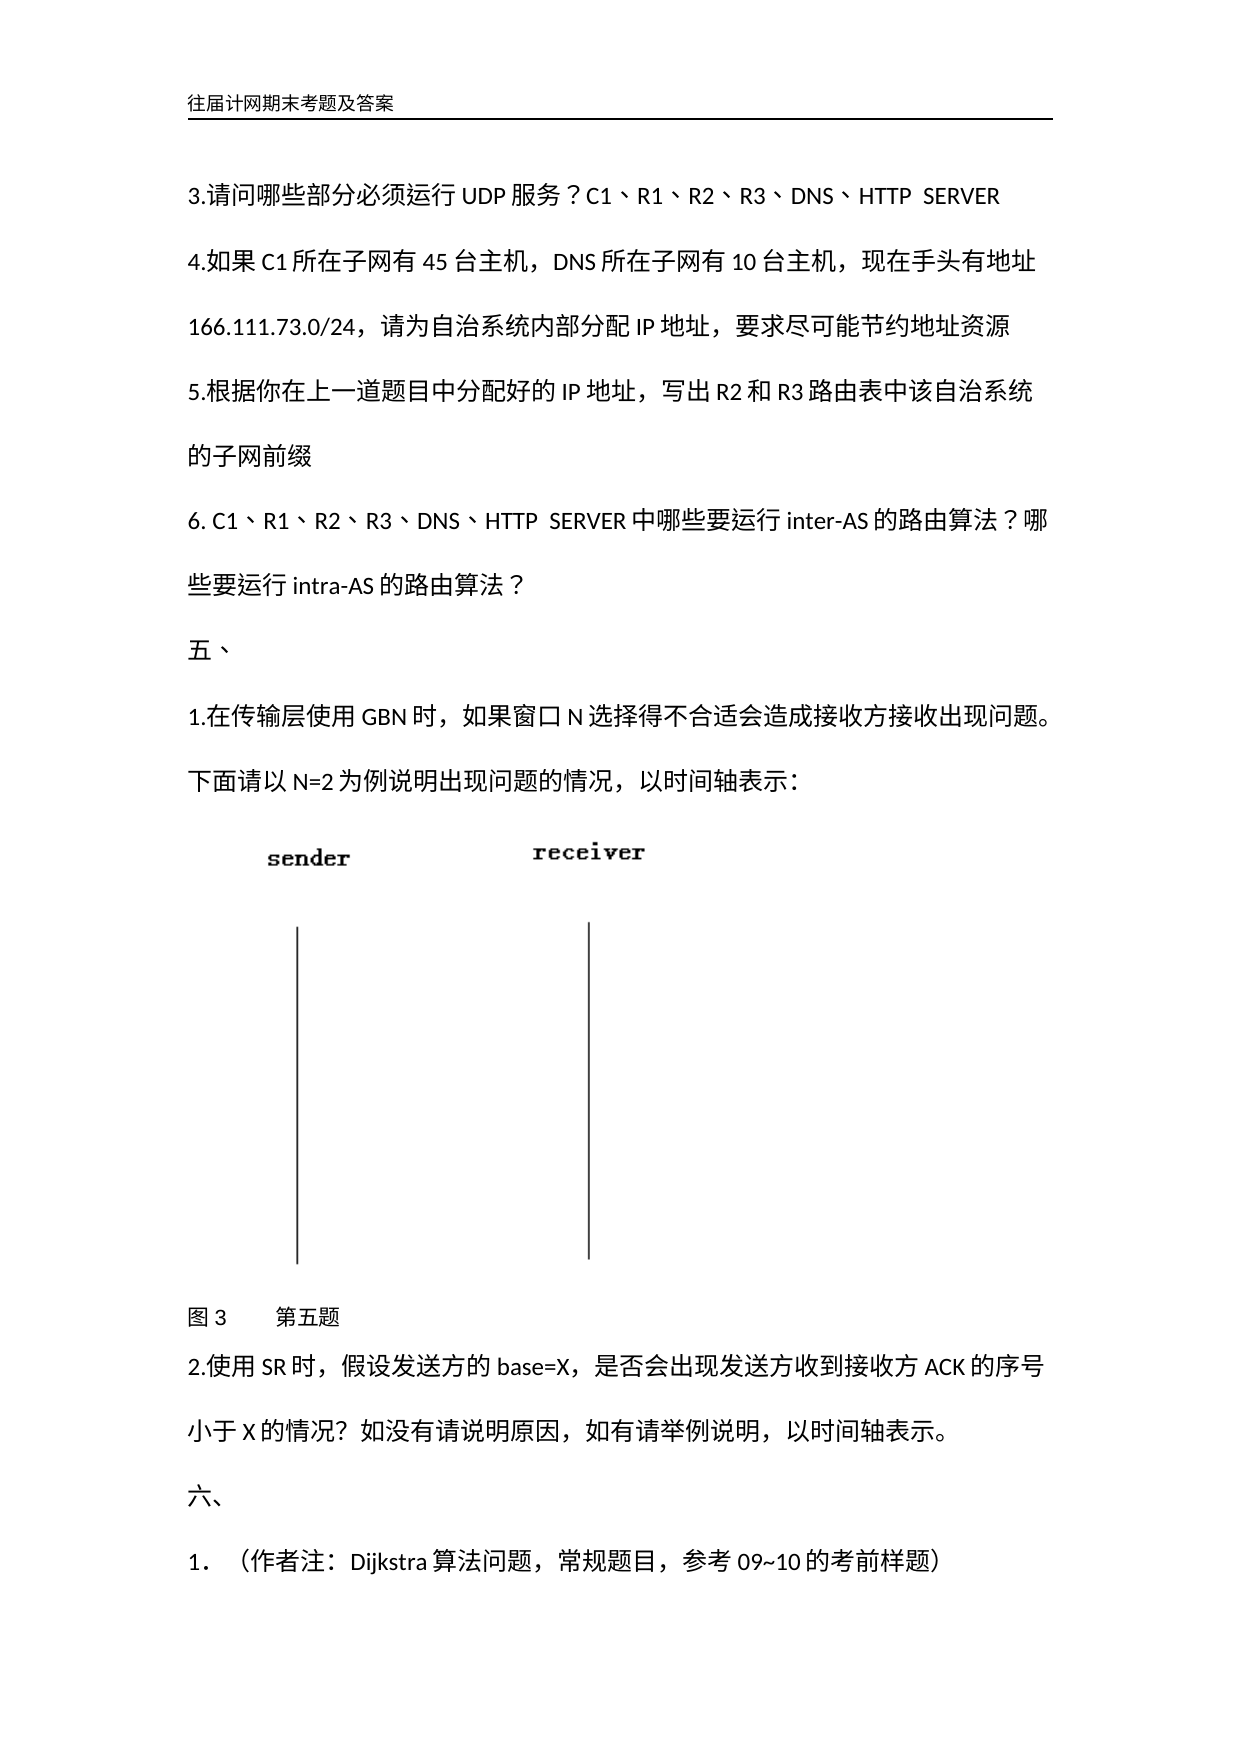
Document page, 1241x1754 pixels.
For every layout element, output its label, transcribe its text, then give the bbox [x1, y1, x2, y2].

text 3.请问哪些部分必须运行UDP服务？C1、R1、R2、R3、DNS、HTTP SERVER [187, 162, 1053, 227]
text 六、 [187, 1462, 1053, 1527]
text 五、 [187, 617, 1053, 682]
text 2.使用SR时，假设发送方的base=X，是否会出现发送方收到接收方ACK的序号小于X的情况？如没有请说明原因，如有请举例说明，以时间轴表示。 [187, 1332, 1053, 1462]
text 图 3 第五题 [187, 1299, 1053, 1332]
text 5.根据你在上一道题目中分配好的IP地址，写出R2和R3路由表中该自治系统的子网前缀 [187, 357, 1053, 487]
text 4.如果C1所在子网有45台主机，DNS所在子网有10台主机，现在手头有地址166.111.73.0/24，请为自治系统内部分配IP地址，要求尽可能节约地址资源 [187, 227, 1053, 357]
text 1.在传输层使用GBN时，如果窗口N选择得不合适会造成接收方接收出现问题。下面请以N=2为例说明出现问题的情况，以时间轴表示： [187, 682, 1053, 812]
text 6. C1、R1、R2、R3、DNS、HTTP SERVER中哪些要运行inter-AS的路由算法？哪些要运行intra-AS的路由算法？ [187, 487, 1053, 617]
picture [187, 812, 705, 1299]
text 1．（作者注：Dijkstra算法问题，常规题目，参考09~10的考前样题） [187, 1527, 1053, 1592]
